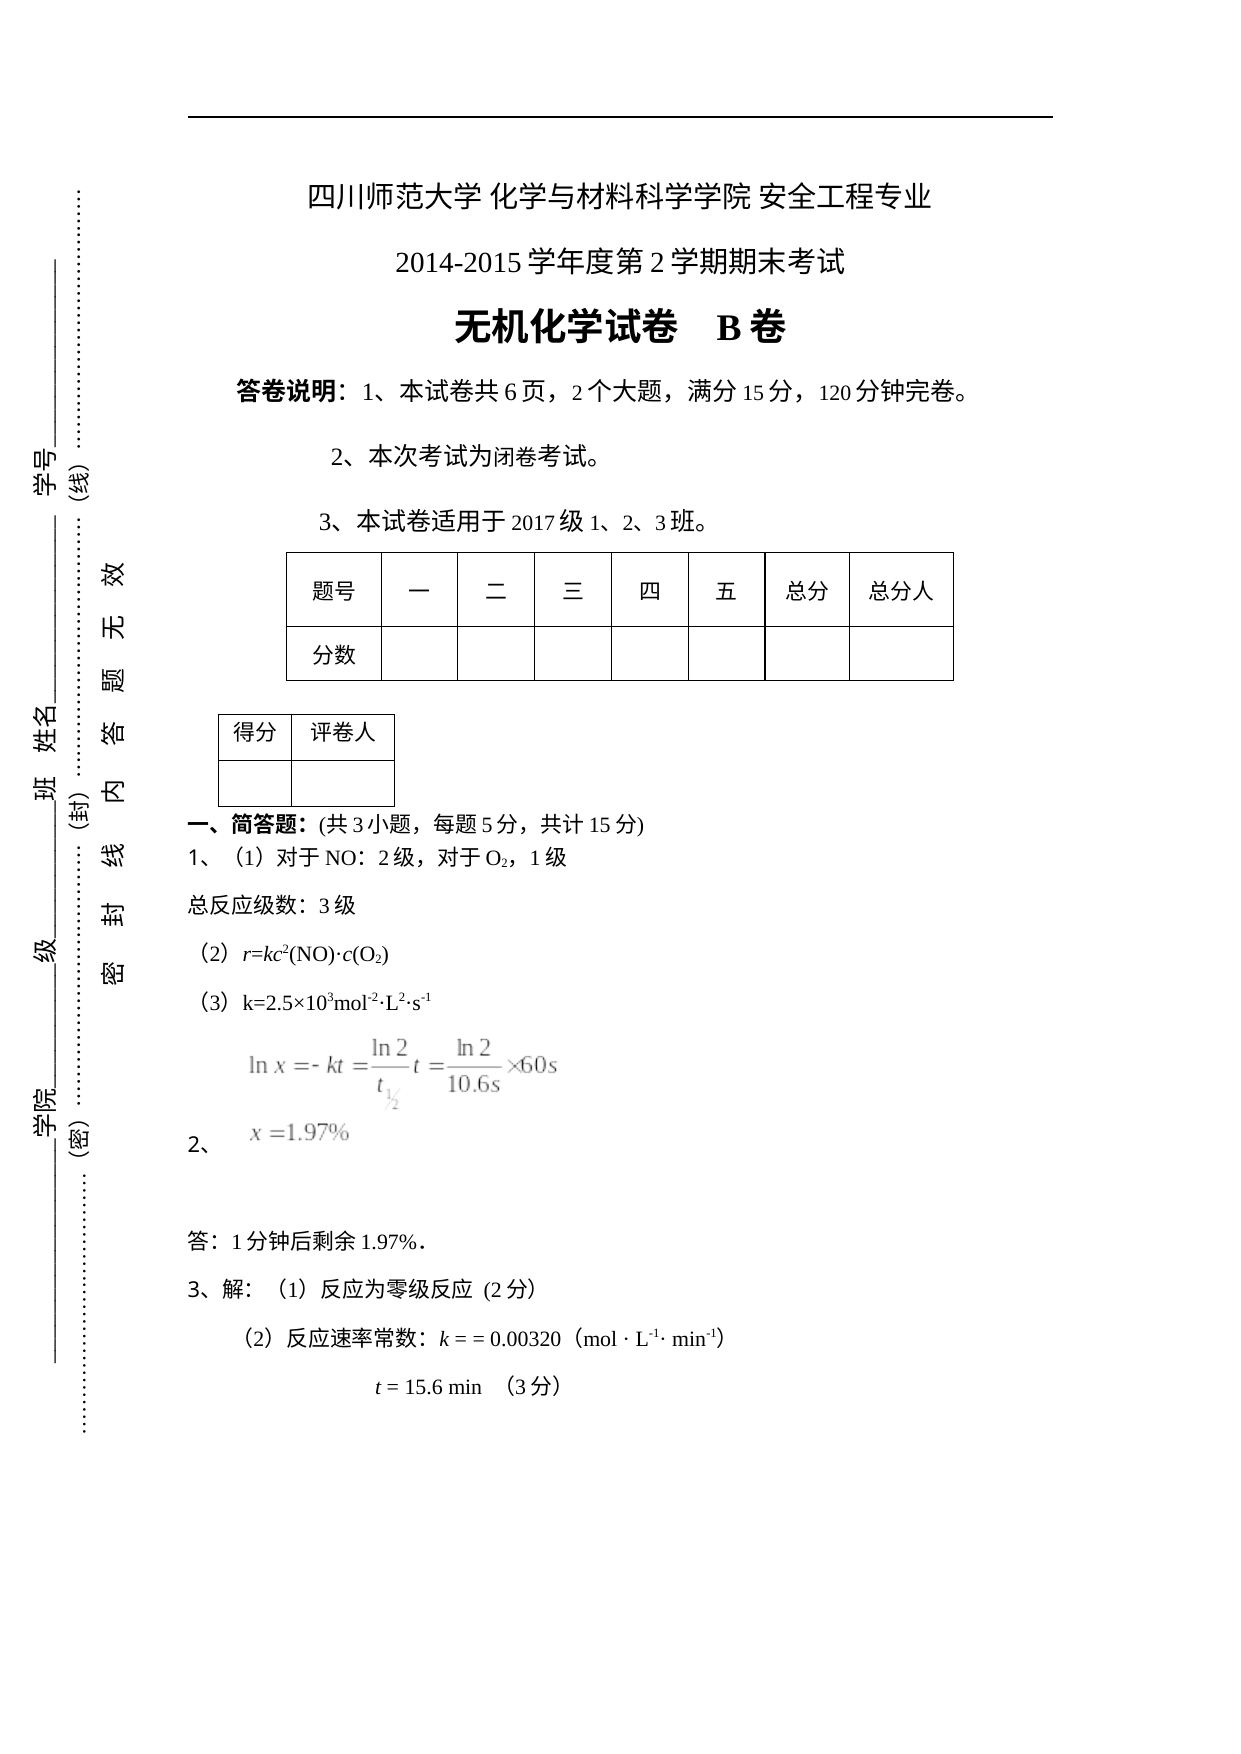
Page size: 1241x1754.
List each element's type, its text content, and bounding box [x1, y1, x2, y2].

text 总反应级数：3级 [187, 888, 1053, 920]
text （3）k=2.5×103mol-2·L2·s-1 [187, 984, 1053, 1017]
text t = 15.6 min （3分） [187, 1368, 1053, 1401]
table_header 评卷人 [292, 715, 394, 760]
table_cell [612, 627, 688, 680]
text 1、（1）对于NO：2级，对于O2，1级 [187, 839, 1053, 872]
table_cell [535, 627, 611, 680]
table_header 总分人 [850, 553, 953, 626]
text （2）反应速率常数：k = = 0.00320（mol · L-1· min-1） [187, 1320, 1053, 1353]
text （2）r=kc2(NO)·c(O2) [187, 936, 1053, 968]
table_cell [850, 627, 953, 680]
text 答卷说明：1、本试卷共6页，2个大题，满分15分，120分钟完卷。 [187, 357, 1053, 422]
table_cell [219, 761, 291, 806]
table_header 三 [535, 553, 611, 626]
text 3、本试卷适用于2017级1、2、3班。 [187, 487, 1053, 552]
table_cell [766, 627, 849, 680]
text 2014-2015学年度第2学期期末考试 [187, 227, 1053, 292]
table_header 得分 [219, 715, 291, 760]
text 四川师范大学 化学与材料科学学院 安全工程专业 [187, 162, 1053, 227]
table_cell [292, 761, 394, 806]
table_cell [689, 627, 764, 680]
text 2、本次考试为闭卷考试。 [187, 422, 1053, 487]
table_header 总分 [766, 553, 849, 626]
table_header 四 [612, 553, 688, 626]
text 一、简答题：(共3小题，每题5分，共计15分) [187, 807, 1053, 839]
text 2、 [187, 1033, 1053, 1163]
table_header 一 [382, 553, 457, 626]
table_header 五 [689, 553, 764, 626]
text 答：1分钟后剩余1.97%． [187, 1223, 1053, 1256]
table_header 题号 [287, 553, 381, 626]
table_header 二 [458, 553, 534, 626]
text 无机化学试卷 B卷 [187, 292, 1053, 357]
text 3、解：（1）反应为零级反应 (2分） [187, 1272, 1053, 1304]
table_cell [458, 627, 534, 680]
table_cell 分数 [287, 627, 381, 680]
table_cell [382, 627, 457, 680]
